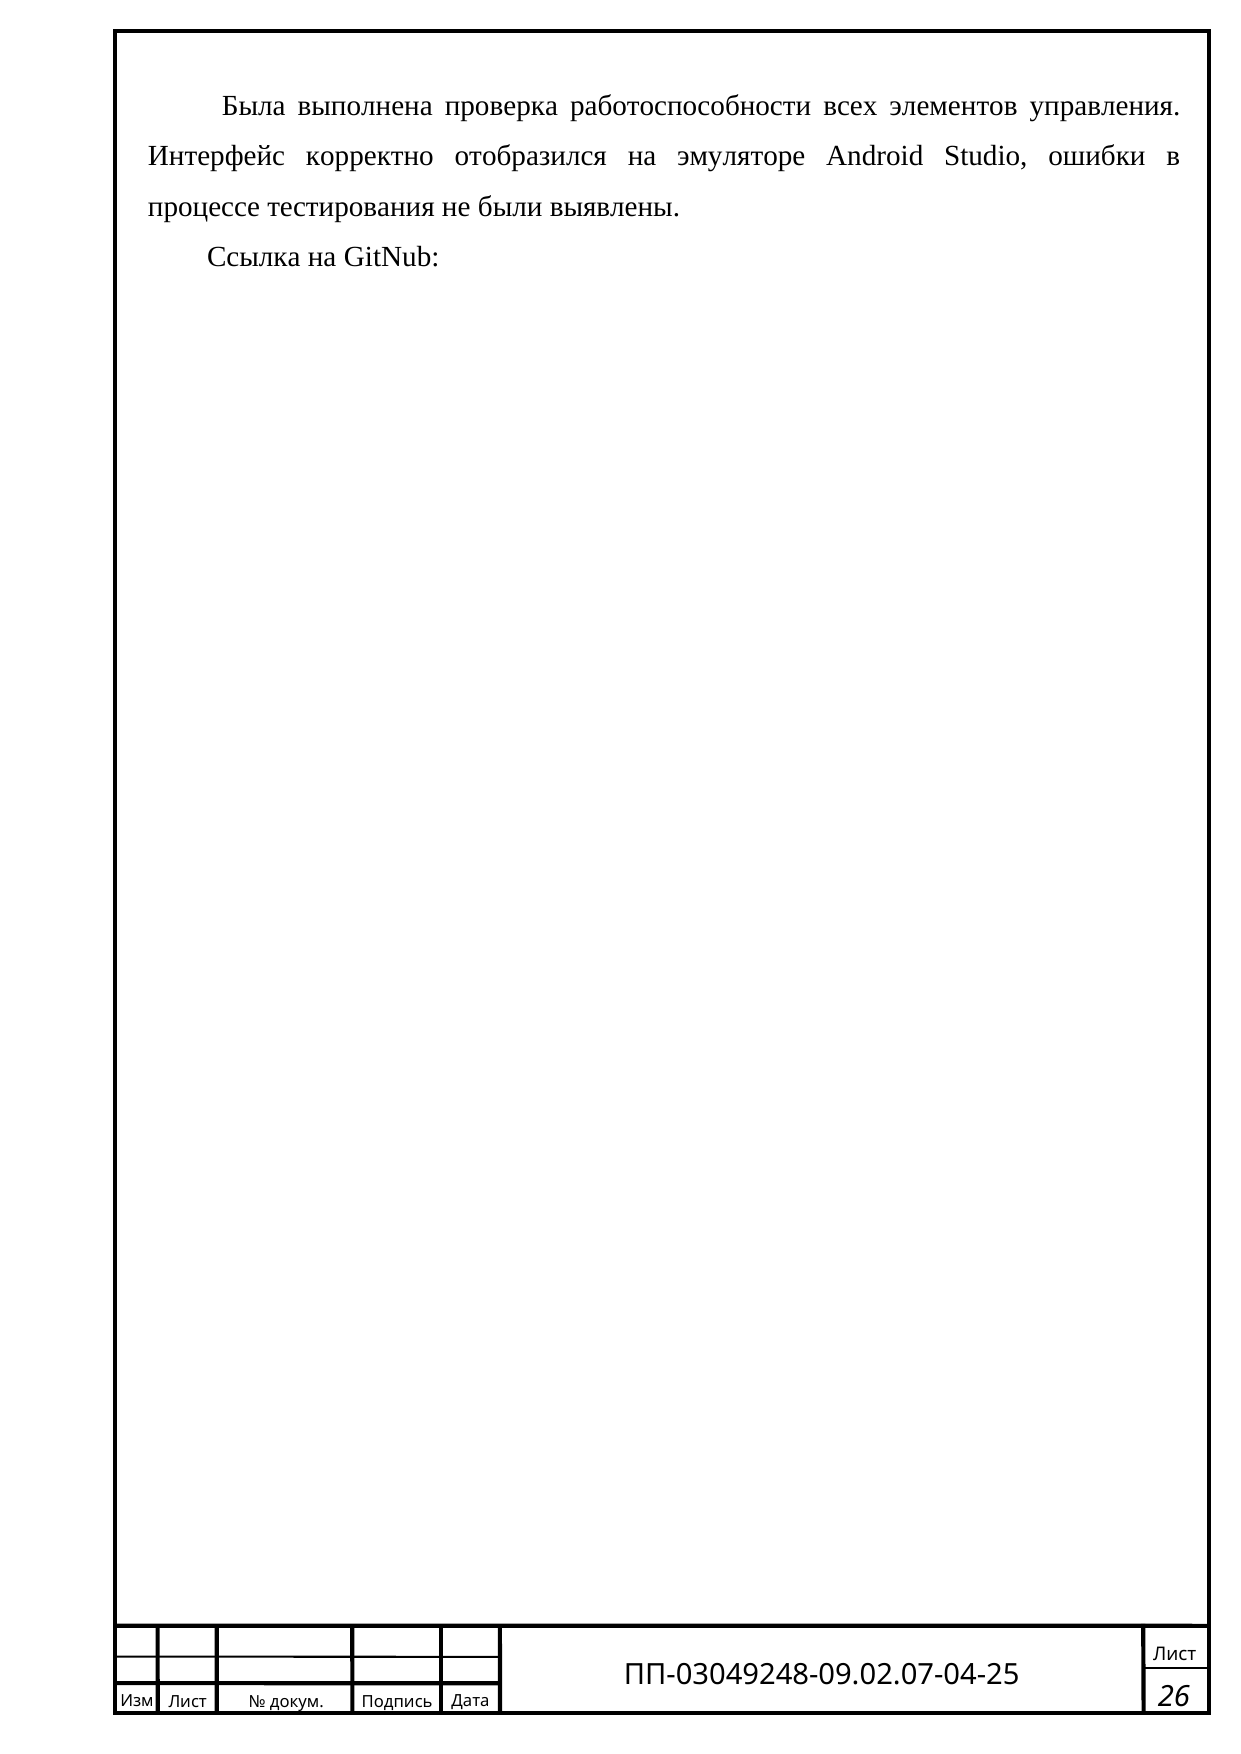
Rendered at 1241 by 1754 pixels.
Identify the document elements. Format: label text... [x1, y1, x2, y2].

text Ссылка на GitNub: [148, 239, 1181, 273]
text Была выполнена проверка работоспособности всех элементов управления. Интерфейс корректно отобразился на эмуляторе Android Studio, ошибки в процессе тестирования не были выявлены. [148, 88, 1181, 222]
